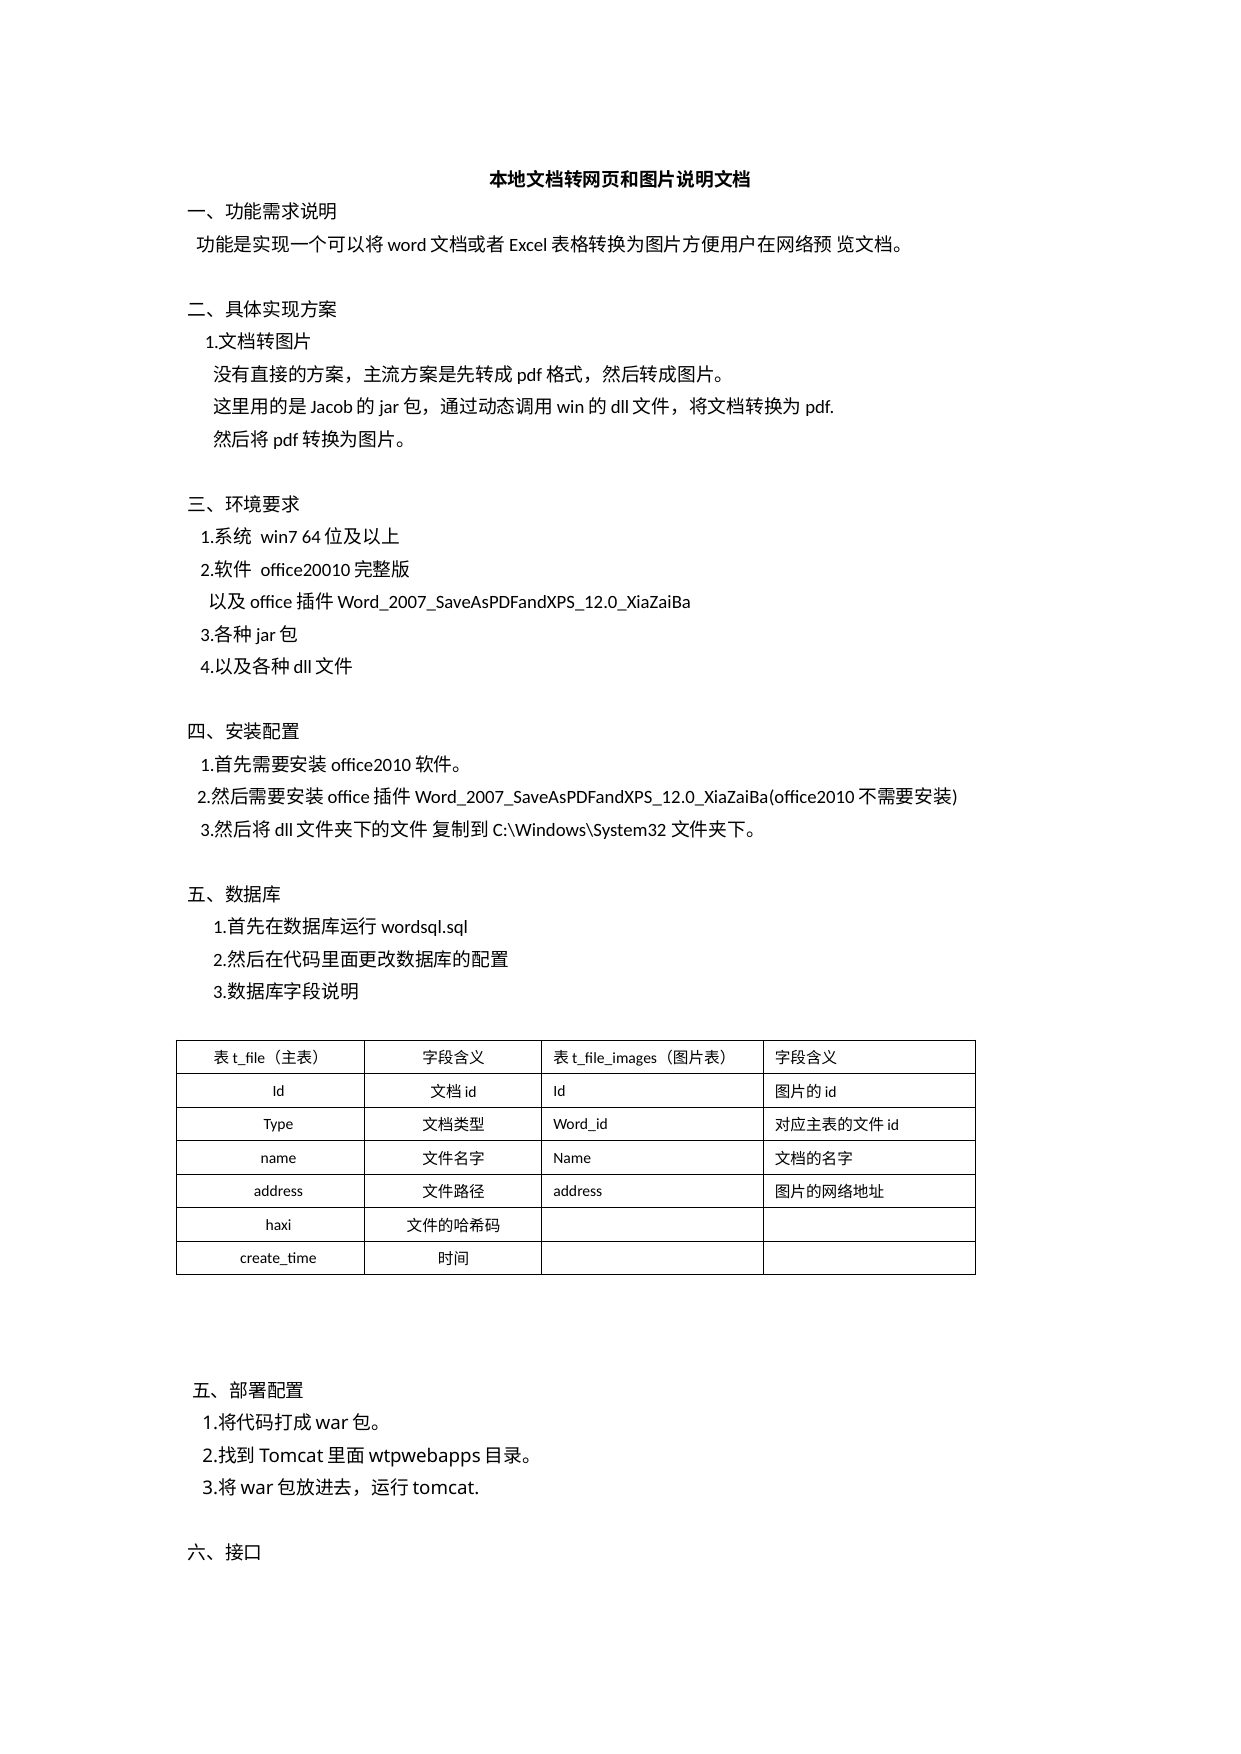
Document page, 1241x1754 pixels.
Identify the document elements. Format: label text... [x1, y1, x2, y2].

table_cell 文档的名字 [764, 1141, 975, 1174]
text 2.软件 office20010完整版 [187, 552, 1053, 584]
text 三、环境要求 [187, 487, 1053, 519]
table_cell address [177, 1175, 364, 1207]
table_cell [764, 1208, 975, 1241]
text 2.找到Tomcat里面wtpwebapps目录。 [187, 1438, 1053, 1470]
text 3.各种jar包 [187, 617, 1053, 649]
text 以及office插件Word_2007_SaveAsPDFandXPS_12.0_XiaZaiBa [187, 584, 1053, 617]
text 1.文档转图片 [187, 324, 1053, 357]
text 1.首先需要安装office2010软件。 [187, 747, 1053, 779]
table_cell 文档类型 [365, 1108, 541, 1140]
table_cell [542, 1242, 763, 1274]
table_cell address [542, 1175, 763, 1207]
text 3.然后将dll文件夹下的文件 复制到 C:\Windows\System32 文件夹下。 [187, 812, 1053, 844]
table_cell Id [177, 1074, 364, 1107]
text 五、部署配置 [187, 1373, 1053, 1405]
table_cell [764, 1242, 975, 1274]
text 1.首先在数据库运行wordsql.sql [187, 909, 1053, 942]
text 五、数据库 [187, 877, 1053, 909]
table_header 表 t_file（主表） [177, 1041, 364, 1073]
text 没有直接的方案，主流方案是先转成pdf格式，然后转成图片。 [187, 357, 1053, 389]
table_cell 文件路径 [365, 1175, 541, 1207]
table_cell create_time [177, 1242, 364, 1274]
table_cell 文件的哈希码 [365, 1208, 541, 1241]
text 这里用的是Jacob的jar包，通过动态调用win的dll文件，将文档转换为pdf. [187, 389, 1053, 422]
text 3.数据库字段说明 [187, 974, 1053, 1007]
table_cell 时间 [365, 1242, 541, 1274]
table_header 字段含义 [764, 1041, 975, 1073]
text 4.以及各种dll文件 [187, 649, 1053, 682]
table_cell 文件名字 [365, 1141, 541, 1174]
text 一、功能需求说明 [187, 194, 1053, 227]
table_cell 图片的网络地址 [764, 1175, 975, 1207]
text 六、接口 [187, 1535, 1053, 1568]
text 本地文档转网页和图片说明文档 [187, 162, 1053, 194]
table_cell haxi [177, 1208, 364, 1241]
table_cell Name [542, 1141, 763, 1174]
table_cell 对应主表的文件id [764, 1108, 975, 1140]
text 1.将代码打成war包。 [187, 1405, 1053, 1438]
table_cell name [177, 1141, 364, 1174]
table_cell Type [177, 1108, 364, 1140]
table_header 表t_file_images（图片表） [542, 1041, 763, 1073]
text 然后将pdf转换为图片。 [187, 422, 1053, 454]
text 2.然后在代码里面更改数据库的配置 [187, 942, 1053, 974]
table_cell 文档id [365, 1074, 541, 1107]
text 3.将war包放进去，运行tomcat. [187, 1470, 1053, 1503]
table_cell [542, 1208, 763, 1241]
text 2.然后需要安装office插件Word_2007_SaveAsPDFandXPS_12.0_XiaZaiBa(office2010不需要安装) [187, 779, 1053, 812]
text 二、具体实现方案 [187, 292, 1053, 324]
table_header 字段含义 [365, 1041, 541, 1073]
table_cell Id [542, 1074, 763, 1107]
text 四、安装配置 [187, 714, 1053, 747]
text 功能是实现一个可以将word文档或者Excel表格转换为图片方便用户在网络预 览文档。 [187, 227, 1053, 259]
table_cell 图片的id [764, 1074, 975, 1107]
text 1.系统 win7 64位及以上 [187, 519, 1053, 552]
table_cell Word_id [542, 1108, 763, 1140]
